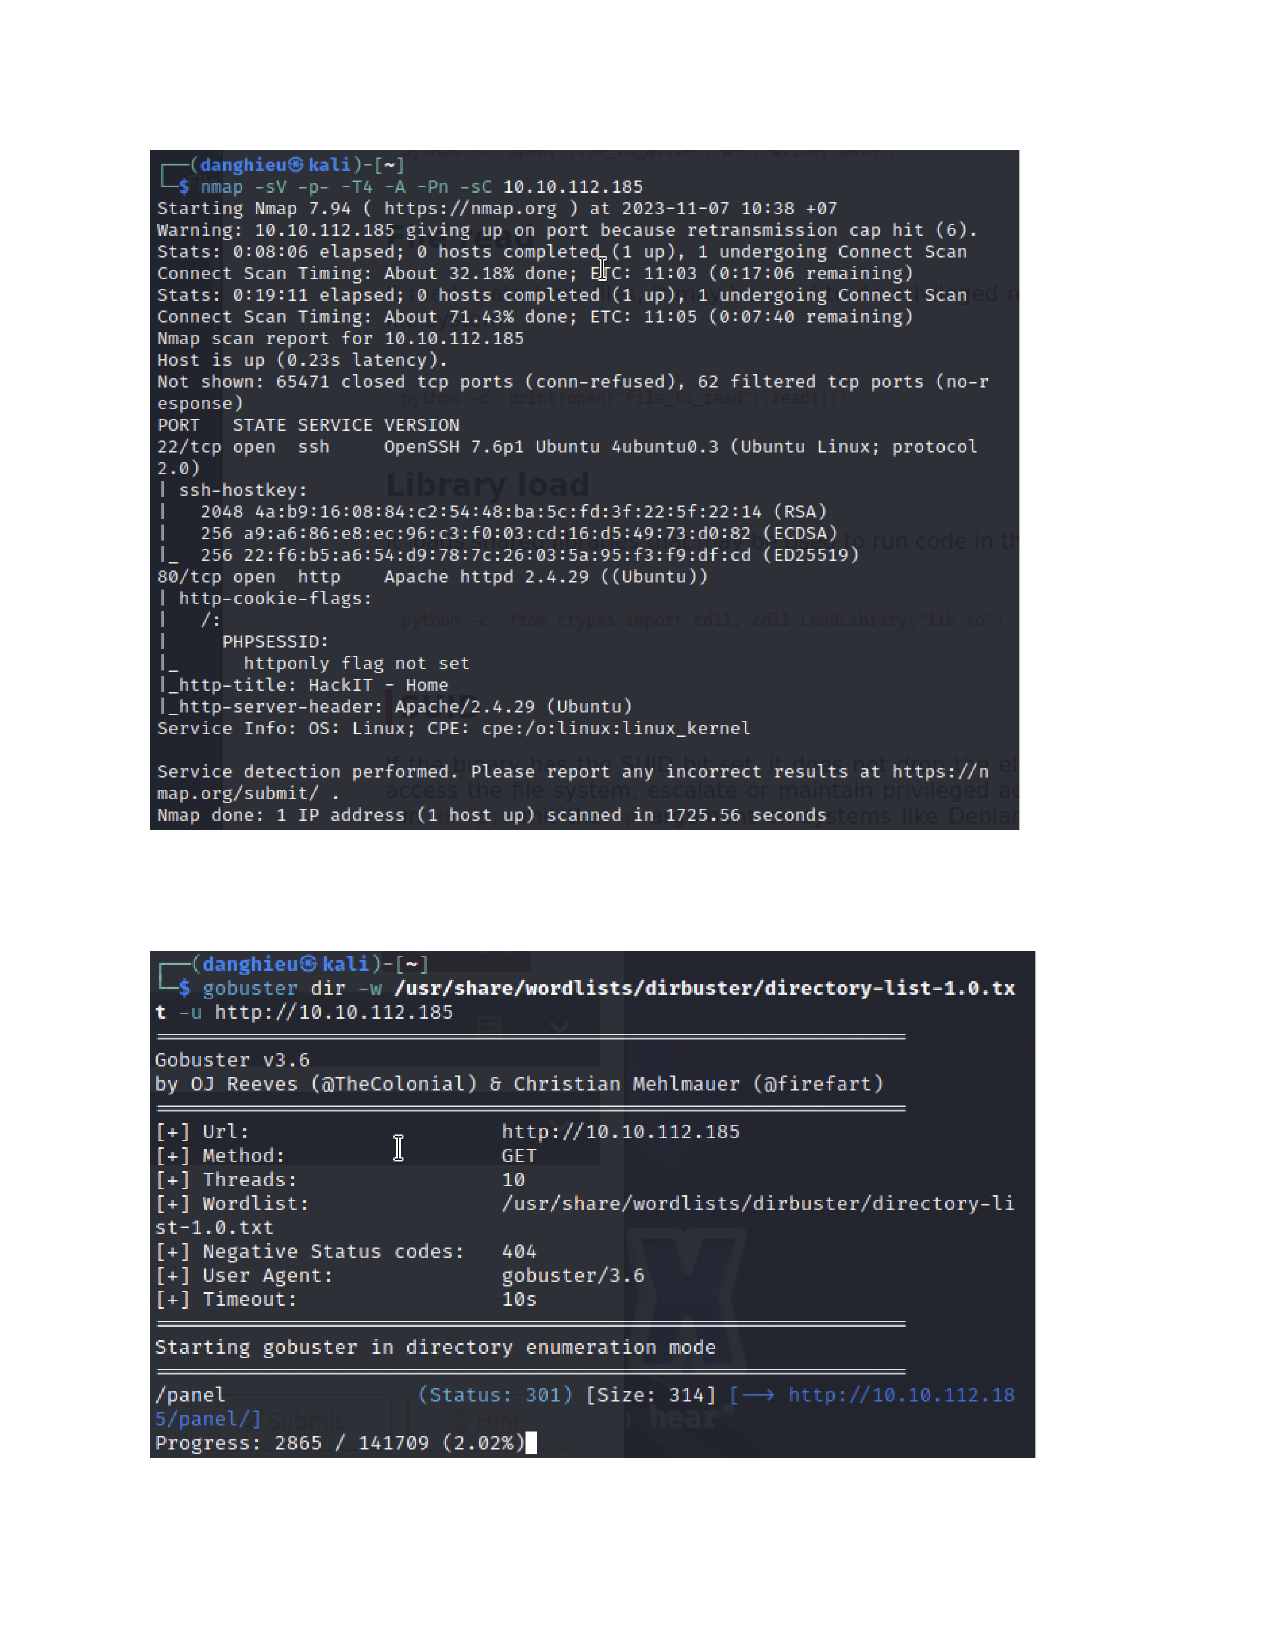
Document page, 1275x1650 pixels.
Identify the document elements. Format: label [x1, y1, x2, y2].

picture [150, 150, 1020, 830]
picture [150, 951, 1036, 1458]
